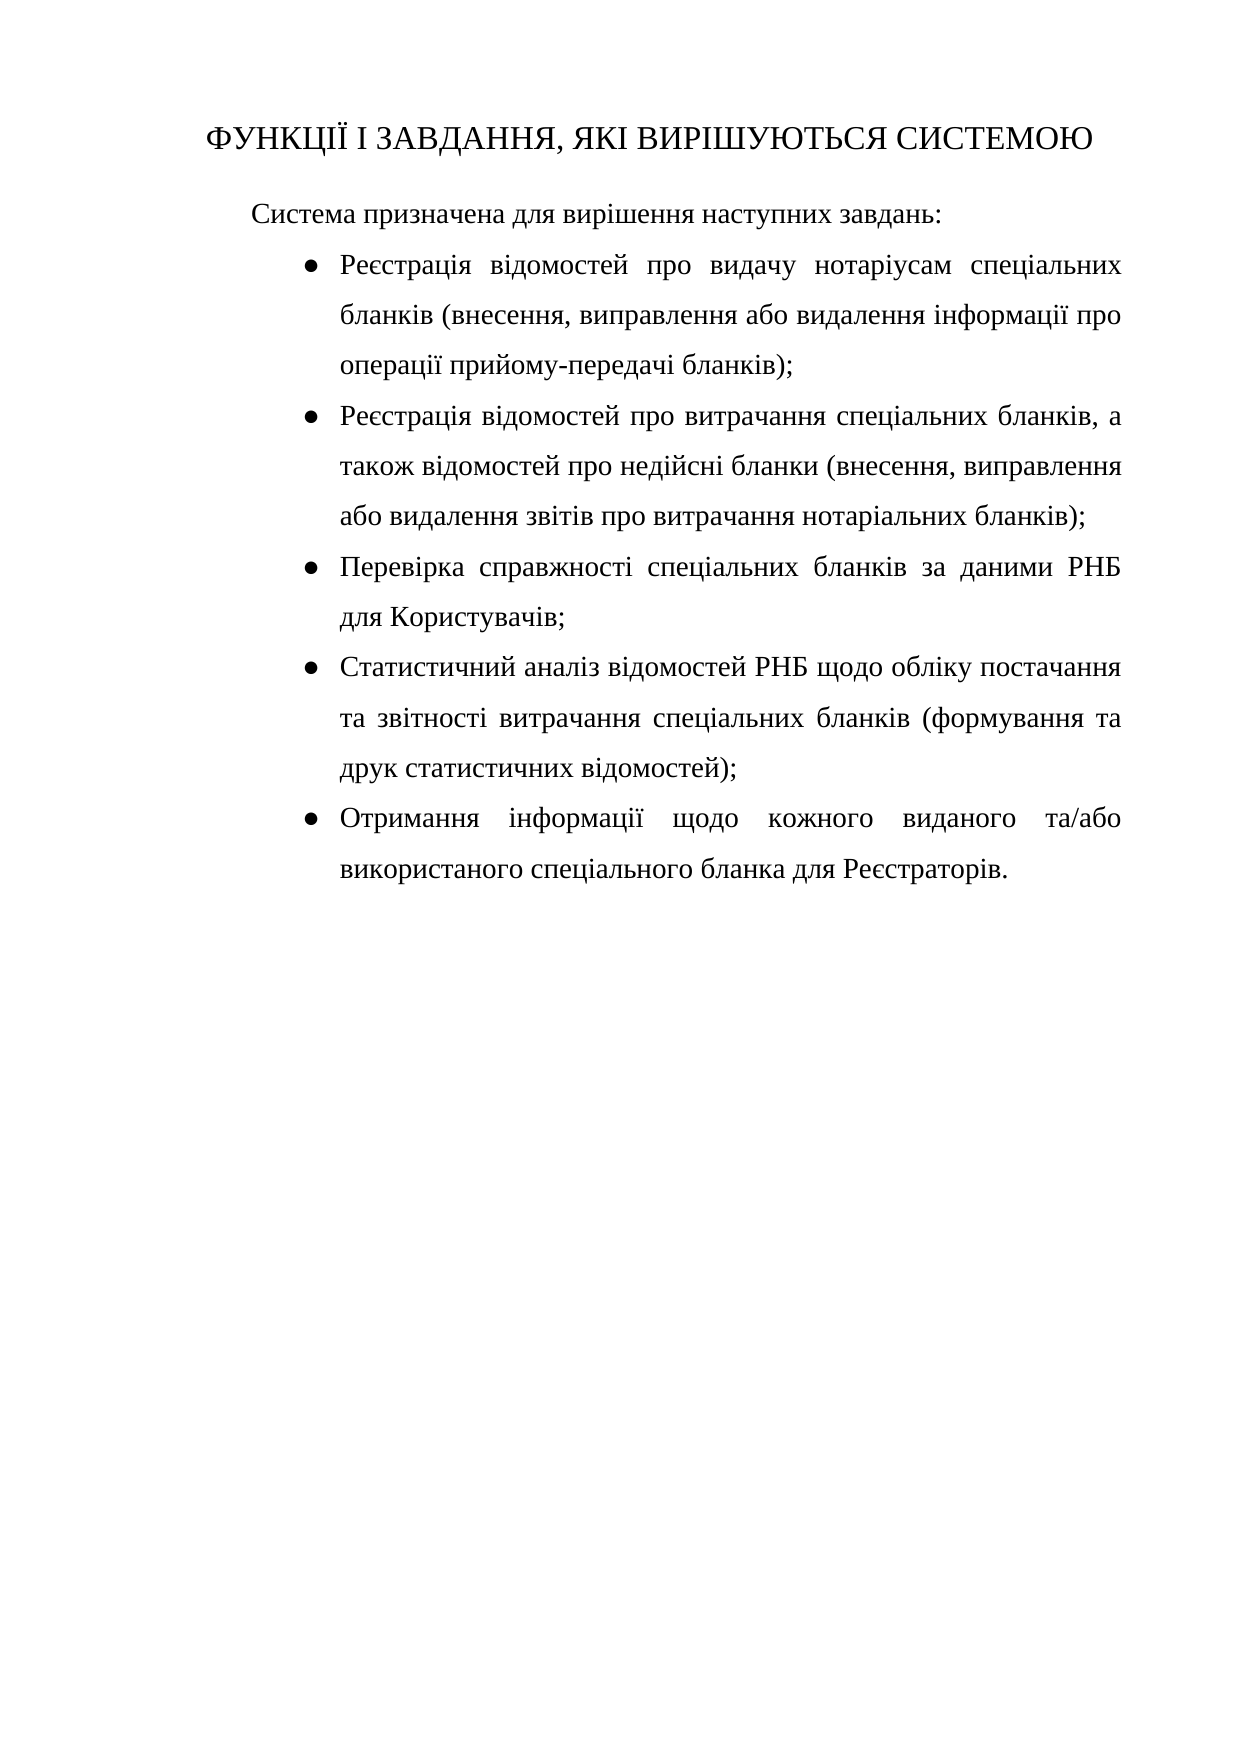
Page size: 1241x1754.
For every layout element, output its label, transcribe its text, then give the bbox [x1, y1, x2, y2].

list Перевірка справжності спеціальних бланків за даними РНБ для Користувачів; [302, 549, 1122, 633]
list Реєстрація відомостей про витрачання спеціальних бланків, а також відомостей про недійсні бланки (внесення, виправлення або видалення звітів про витрачання нотаріальних бланків); [302, 398, 1122, 532]
text ФУНКЦІЇ І ЗАВДАННЯ, ЯКІ ВИРІШУЮТЬСЯ СИСТЕМОЮ [177, 118, 1122, 156]
text Система призначена для вирішення наступних завдань: [177, 196, 1122, 230]
list Статистичний аналіз відомостей РНБ щодо обліку постачання та звітності витрачання спеціальних бланків (формування та друк статистичних відомостей); [302, 649, 1122, 784]
list Отримання інформації щодо кожного виданого та/або використаного спеціального бланка для Реєстраторів. [302, 801, 1122, 884]
list Реєстрація відомостей про видачу нотаріусам спеціальних бланків (внесення, виправлення або видалення інформації про операції прийому-передачі бланків); [302, 247, 1122, 381]
